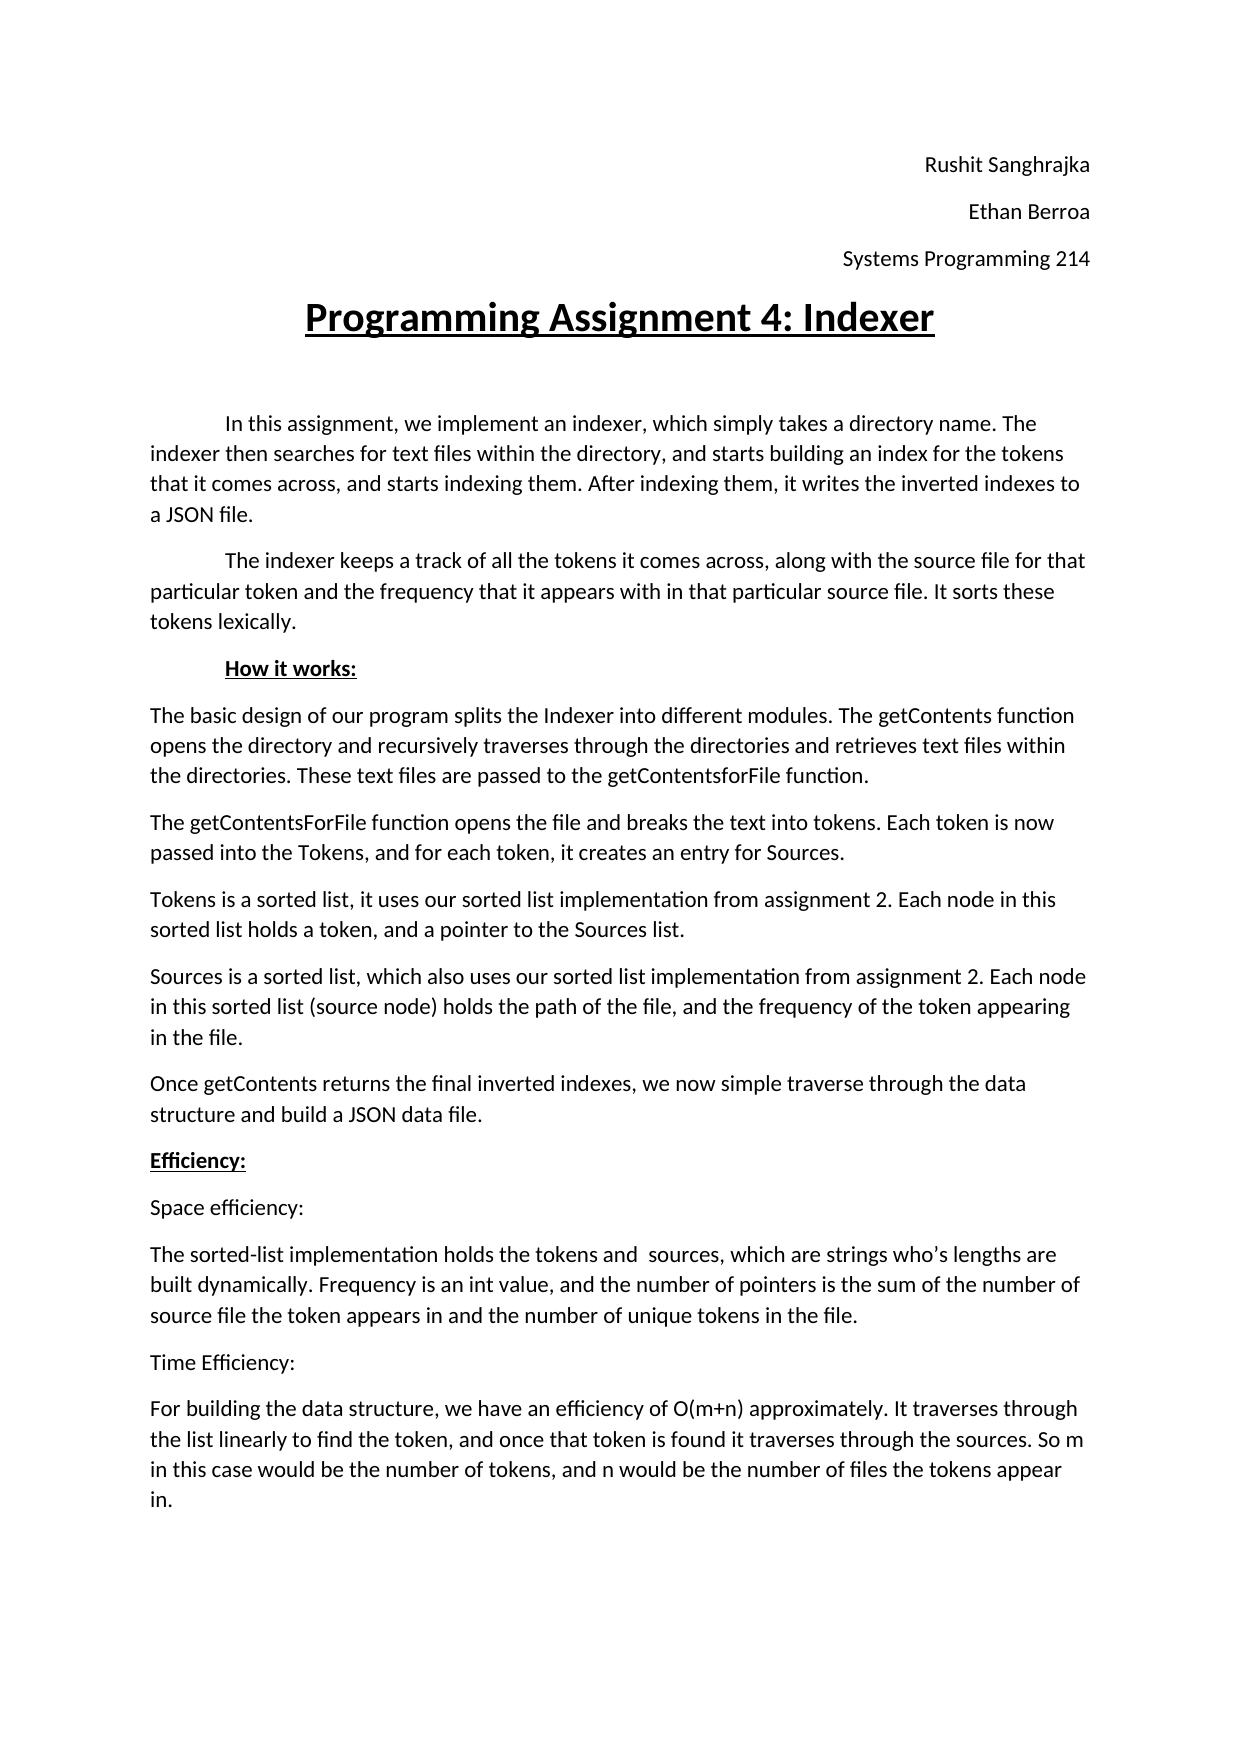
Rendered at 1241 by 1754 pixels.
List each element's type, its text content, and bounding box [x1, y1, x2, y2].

text Time Efficiency: [150, 1348, 1090, 1376]
text Rushit Sanghrajka [150, 150, 1090, 178]
text How it works: [150, 654, 1090, 682]
text Systems Programming 214 [150, 244, 1090, 272]
text The indexer keeps a track of all the tokens it comes across, along with the source file for that particular token and the frequency that it appears with in that particular source file. It sorts these tokens lexically. [150, 547, 1090, 635]
text Tokens is a sorted list, it uses our sorted list implementation from assignment 2. Each node in this sorted list holds a token, and a pointer to the Sources list. [150, 885, 1090, 943]
text Ethan Berroa [150, 197, 1090, 225]
text Sources is a sorted list, which also uses our sorted list implementation from assignment 2. Each node in this sorted list (source node) holds the path of the file, and the frequency of the token appearing in the file. [150, 962, 1090, 1051]
text The getContentsForFile function opens the file and breaks the text into tokens. Each token is now passed into the Tokens, and for each token, it creates an entry for Sources. [150, 808, 1090, 866]
text Space efficiency: [150, 1193, 1090, 1221]
text The sorted-list implementation holds the tokens and sources, which are strings who’s lengths are built dynamically. Frequency is an int value, and the number of pointers is the sum of the number of source file the token appears in and the number of unique tokens in the file. [150, 1240, 1090, 1329]
text In this assignment, we implement an indexer, which simply takes a directory name. The indexer then searches for text files within the directory, and starts building an index for the tokens that it comes across, and starts indexing them. After indexing them, it writes the inverted indexes to a JSON file. [150, 409, 1090, 528]
text Efficiency: [150, 1147, 1090, 1174]
text Once getContents returns the final inverted indexes, we now simple traverse through the data structure and build a JSON data file. [150, 1069, 1090, 1128]
text Programming Assignment 4: Indexer [150, 291, 1090, 341]
text For building the data structure, we have an efficiency of O(m+n) approximately. It traverses through the list linearly to find the token, and once that token is found it traverses through the sources. So m in this case would be the number of tokens, and n would be the number of files the tokens appear in. [150, 1394, 1090, 1513]
text The basic design of our program splits the Indexer into different modules. The getContents function opens the directory and recursively traverses through the directories and retrieves text files within the directories. These text files are passed to the getContentsforFile function. [150, 701, 1090, 789]
